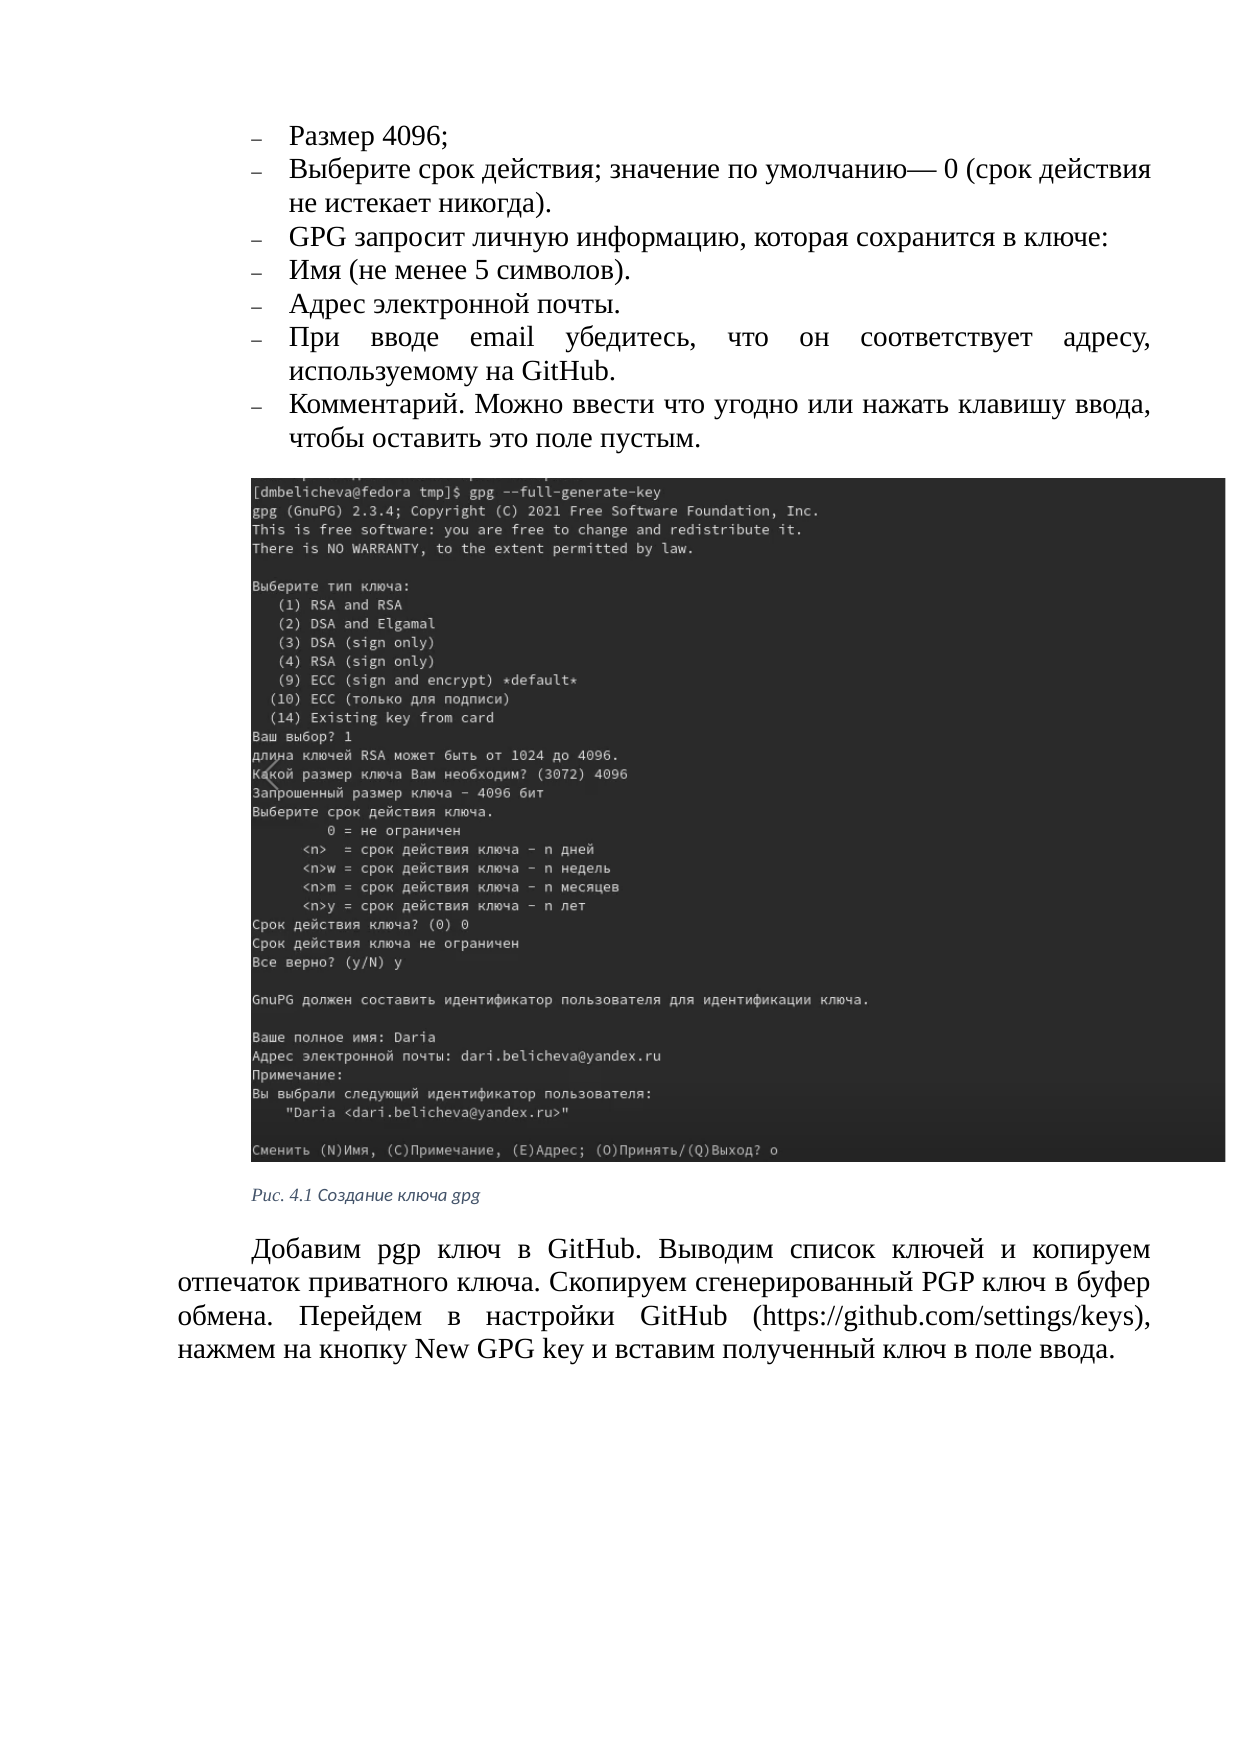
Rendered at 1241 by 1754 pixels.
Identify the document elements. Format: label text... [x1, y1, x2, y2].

list Выберите срок действия; значение по умолчанию— 0 (срок действия не истекает никогда). [251, 152, 1152, 219]
list При вводе email убедитесь, что он соответствует адресу, используемому на GitHub. [251, 319, 1152, 386]
text Рис. 4.1 Создание ключа gpg [177, 1183, 1152, 1206]
picture [251, 478, 1226, 1162]
text Добавим pgp ключ в GitHub. Выводим список ключей и копируем отпечаток приватного ключа. Скопируем сгенерированный PGP ключ в буфер обмена. Перейдем в настройки GitHub (https://github.com/settings/keys), нажмем на кнопку New GPG key и вставим полученный ключ в поле ввода. [177, 1231, 1152, 1365]
list Размер 4096; [251, 118, 1152, 152]
list Имя (не менее 5 символов). [251, 252, 1152, 286]
list Комментарий. Можно ввести что угодно или нажать клавишу ввода, чтобы оставить это поле пустым. [251, 386, 1152, 453]
list GPG запросит личную информацию, которая сохранится в ключе: [251, 219, 1152, 252]
list Адрес электронной почты. [251, 286, 1152, 319]
